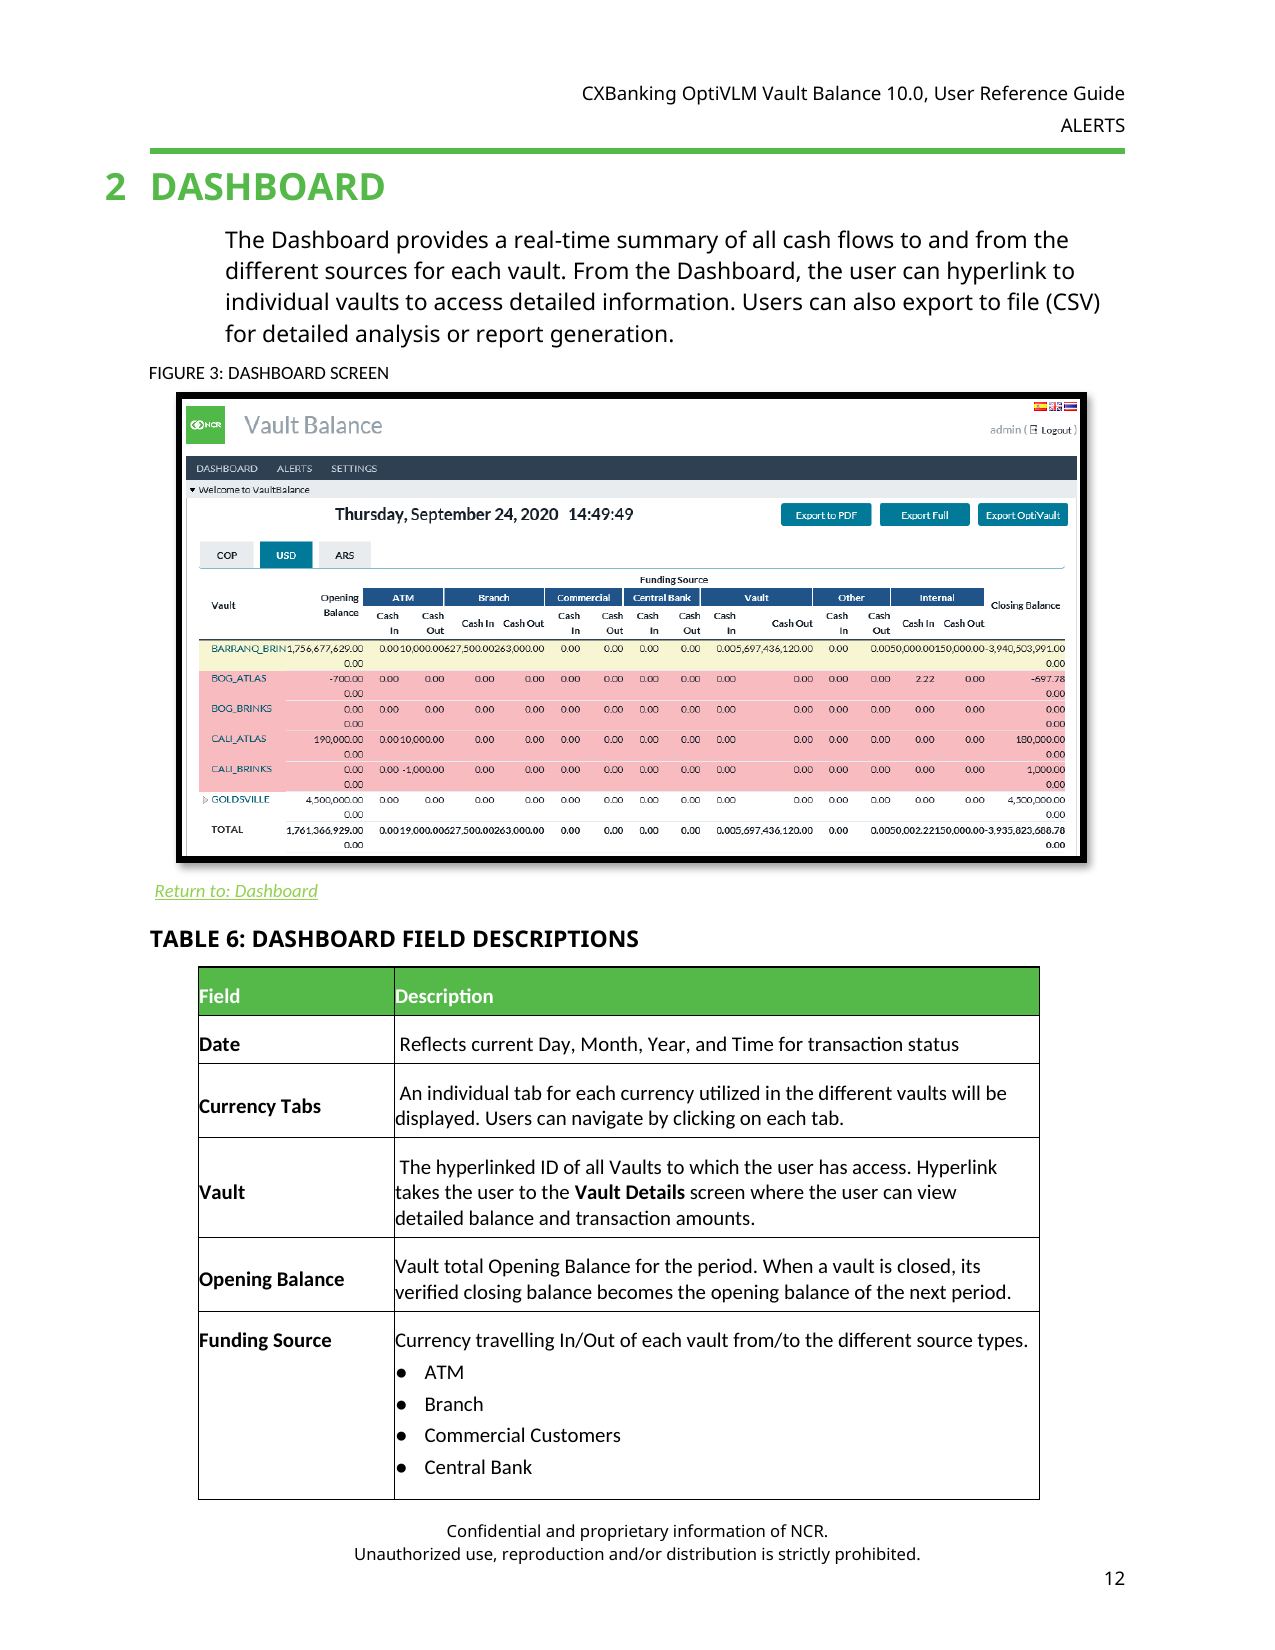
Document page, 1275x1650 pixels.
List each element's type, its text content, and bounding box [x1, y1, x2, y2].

subtitle TABLE 6: DASHBOARD FIELD DESCRIPTIONS [149, 923, 1125, 954]
table_cell Funding Source [199, 1312, 394, 1499]
table_header Field [199, 968, 394, 1015]
table_cell Date [199, 1016, 394, 1063]
subtitle DASHBOARD [104, 160, 1125, 211]
table_header Description [395, 968, 1039, 1015]
table_cell Reflects current Day, Month, Year, and Time for transaction status [395, 1016, 1039, 1063]
table_cell An individual tab for each currency utilized in the different vaults will be displayed. Users can navigate by clicking on each tab. [395, 1064, 1039, 1137]
table_cell Opening Balance [199, 1238, 394, 1311]
text Return to: Dashboard [150, 879, 1125, 902]
table_cell Vault total Opening Balance for the period. When a vault is closed, its verified closing balance becomes the opening balance of the next period. [395, 1238, 1039, 1311]
text The Dashboard provides a real-time summary of all cash flows to and from the different sources for each vault. From the Dashboard, the user can hyperlink to individual vaults to access detailed information. Users can also export to file (CSV) for detailed analysis or report generation. [225, 224, 1125, 349]
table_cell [395, 1312, 1039, 1499]
table_cell The hyperlinked ID of all Vaults to which the user has access. Hyperlink takes the user to the Vault Details screen where the user can view detailed balance and transaction amounts. [395, 1138, 1039, 1237]
text FIGURE 3: DASHBOARD SCREEN [148, 361, 1125, 384]
table_cell Vault [199, 1138, 394, 1237]
table_cell Currency Tabs [199, 1064, 394, 1137]
picture [182, 399, 1080, 856]
